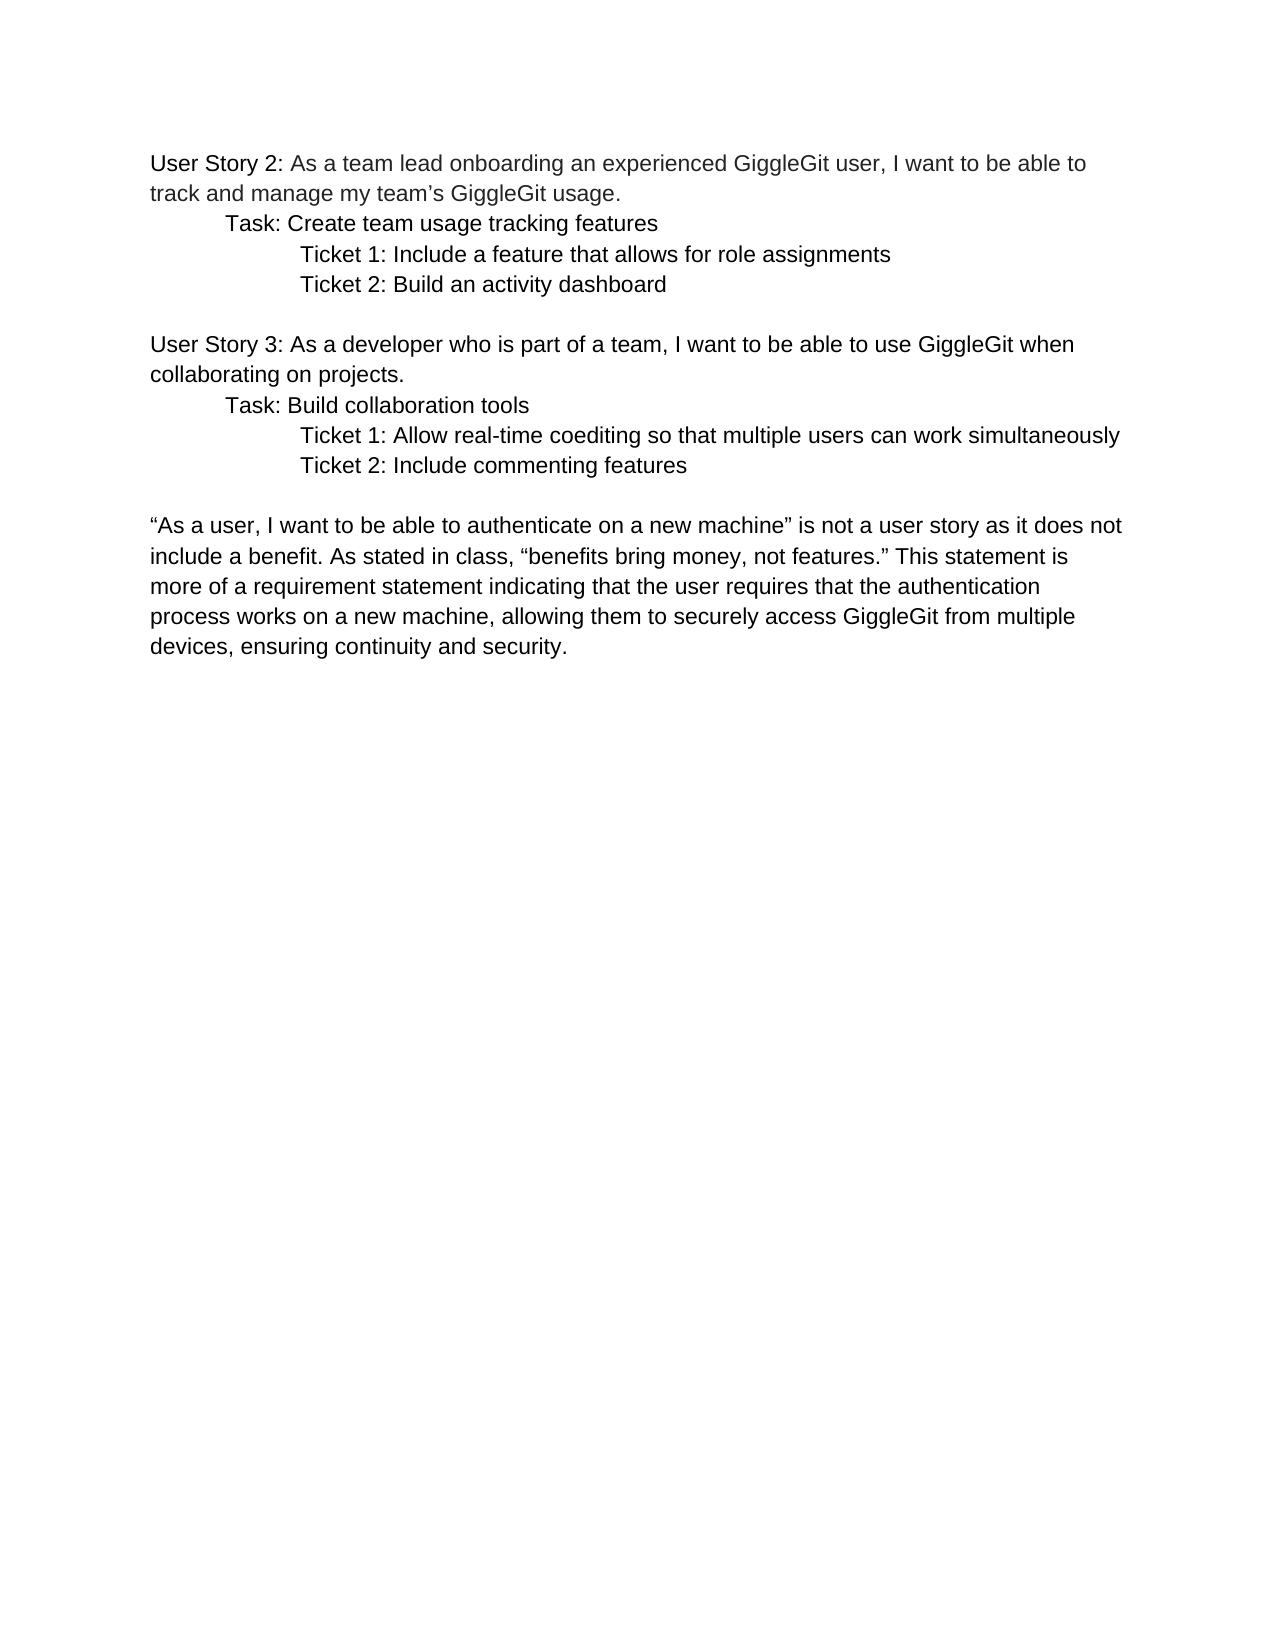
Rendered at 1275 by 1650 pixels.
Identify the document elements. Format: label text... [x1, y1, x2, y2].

text Ticket 1: Allow real-time coediting so that multiple users can work simultaneously [150, 422, 1125, 448]
text Ticket 2: Include commenting features [150, 452, 1125, 478]
text “As a user, I want to be able to authenticate on a new machine” is not a user story as it does not include a benefit. As stated in class, “benefits bring money, not features.” This statement is more of a requirement statement indicating that the user requires that the authentication process works on a new machine, allowing them to securely access GiggleGit from multiple devices, ensuring continuity and security. [150, 512, 1125, 660]
text Task: Create team usage tracking features [150, 210, 1125, 237]
text Ticket 1: Include a feature that allows for role assignments [150, 241, 1125, 267]
text Task: Build collaboration tools [150, 392, 1125, 418]
text User Story 3: As a developer who is part of a team, I want to be able to use GiggleGit when collaborating on projects. [150, 331, 1125, 388]
text Ticket 2: Build an activity dashboard [150, 271, 1125, 297]
text User Story 2: As a team lead onboarding an experienced GiggleGit user, I want to be able to track and manage my team’s GiggleGit usage. [150, 150, 1125, 207]
